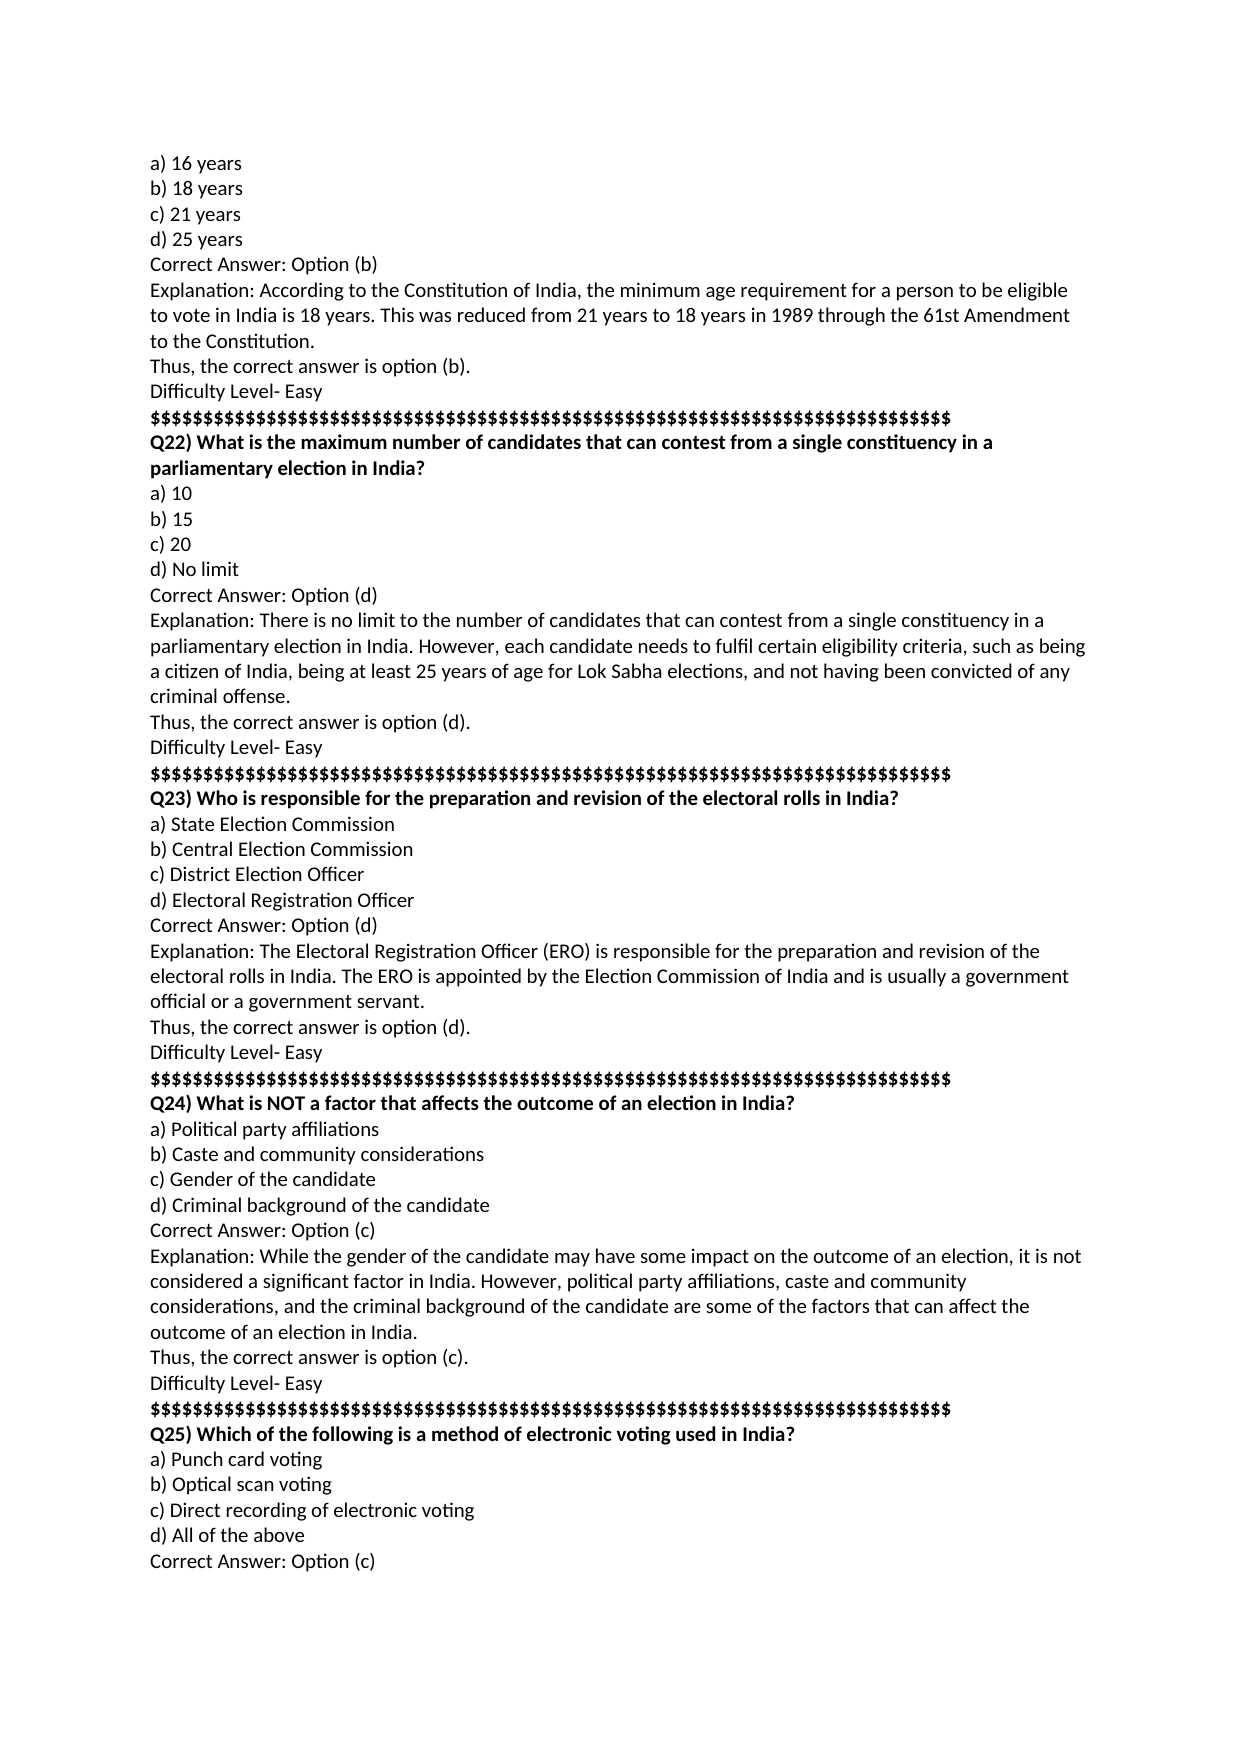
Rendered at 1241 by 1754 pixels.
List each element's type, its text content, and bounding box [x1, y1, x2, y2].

text Thus, the correct answer is option (d). [150, 709, 1090, 734]
text Correct Answer: Option (c) [150, 1548, 1090, 1573]
text Q24) What is NOT a factor that affects the outcome of an election in India? [150, 1090, 1090, 1116]
text Thus, the correct answer is option (d). [150, 1014, 1090, 1039]
text d) All of the above [150, 1522, 1090, 1548]
text $$$$$$$$$$$$$$$$$$$$$$$$$$$$$$$$$$$$$$$$$$$$$$$$$$$$$$$$$$$$$$$$$$$$$$$$$$$$ [150, 1065, 1090, 1090]
text b) Caste and community considerations [150, 1141, 1090, 1167]
text a) Political party affiliations [150, 1116, 1090, 1141]
text b) 18 years [150, 175, 1090, 201]
text Correct Answer: Option (b) [150, 252, 1090, 277]
text b) Central Election Commission [150, 836, 1090, 862]
text Correct Answer: Option (d) [150, 582, 1090, 607]
text c) Gender of the candidate [150, 1167, 1090, 1192]
text d) Electoral Registration Officer [150, 887, 1090, 912]
text a) State Election Commission [150, 811, 1090, 836]
text a) Punch card voting [150, 1446, 1090, 1472]
text Explanation: There is no limit to the number of candidates that can contest from a single constituency in a parliamentary election in India. However, each candidate needs to fulfil certain eligibility criteria, such as being a citizen of India, being at least 25 years of age for Lok Sabha elections, and not having been convicted of any criminal offense. [150, 607, 1090, 709]
text Correct Answer: Option (d) [150, 912, 1090, 938]
text Thus, the correct answer is option (b). [150, 353, 1090, 379]
text $$$$$$$$$$$$$$$$$$$$$$$$$$$$$$$$$$$$$$$$$$$$$$$$$$$$$$$$$$$$$$$$$$$$$$$$$$$$ [150, 404, 1090, 429]
text c) Direct recording of electronic voting [150, 1497, 1090, 1522]
text Difficulty Level- Easy [150, 1370, 1090, 1395]
text b) 15 [150, 506, 1090, 531]
text c) District Election Officer [150, 862, 1090, 887]
text Difficulty Level- Easy [150, 379, 1090, 404]
text Q23) Who is responsible for the preparation and revision of the electoral rolls in India? [150, 785, 1090, 811]
text Explanation: While the gender of the candidate may have some impact on the outcome of an election, it is not considered a significant factor in India. However, political party affiliations, caste and community considerations, and the criminal background of the candidate are some of the factors that can affect the outcome of an election in India. [150, 1243, 1090, 1344]
text d) Criminal background of the candidate [150, 1192, 1090, 1217]
text $$$$$$$$$$$$$$$$$$$$$$$$$$$$$$$$$$$$$$$$$$$$$$$$$$$$$$$$$$$$$$$$$$$$$$$$$$$$ [150, 1395, 1090, 1421]
text b) Optical scan voting [150, 1472, 1090, 1497]
text Difficulty Level- Easy [150, 1039, 1090, 1065]
text d) No limit [150, 557, 1090, 582]
text Explanation: The Electoral Registration Officer (ERO) is responsible for the preparation and revision of the electoral rolls in India. The ERO is appointed by the Election Commission of India and is usually a government official or a government servant. [150, 938, 1090, 1014]
text Difficulty Level- Easy [150, 734, 1090, 760]
text Q25) Which of the following is a method of electronic voting used in India? [150, 1421, 1090, 1446]
text a) 10 [150, 480, 1090, 506]
text c) 20 [150, 531, 1090, 557]
text Explanation: According to the Constitution of India, the minimum age requirement for a person to be eligible to vote in India is 18 years. This was reduced from 21 years to 18 years in 1989 through the 61st Amendment to the Constitution. [150, 277, 1090, 353]
text Correct Answer: Option (c) [150, 1217, 1090, 1243]
text a) 16 years [150, 150, 1090, 175]
text Thus, the correct answer is option (c). [150, 1344, 1090, 1370]
text $$$$$$$$$$$$$$$$$$$$$$$$$$$$$$$$$$$$$$$$$$$$$$$$$$$$$$$$$$$$$$$$$$$$$$$$$$$$ [150, 760, 1090, 785]
text c) 21 years [150, 201, 1090, 226]
text Q22) What is the maximum number of candidates that can contest from a single constituency in a parliamentary election in India? [150, 429, 1090, 480]
text d) 25 years [150, 226, 1090, 252]
